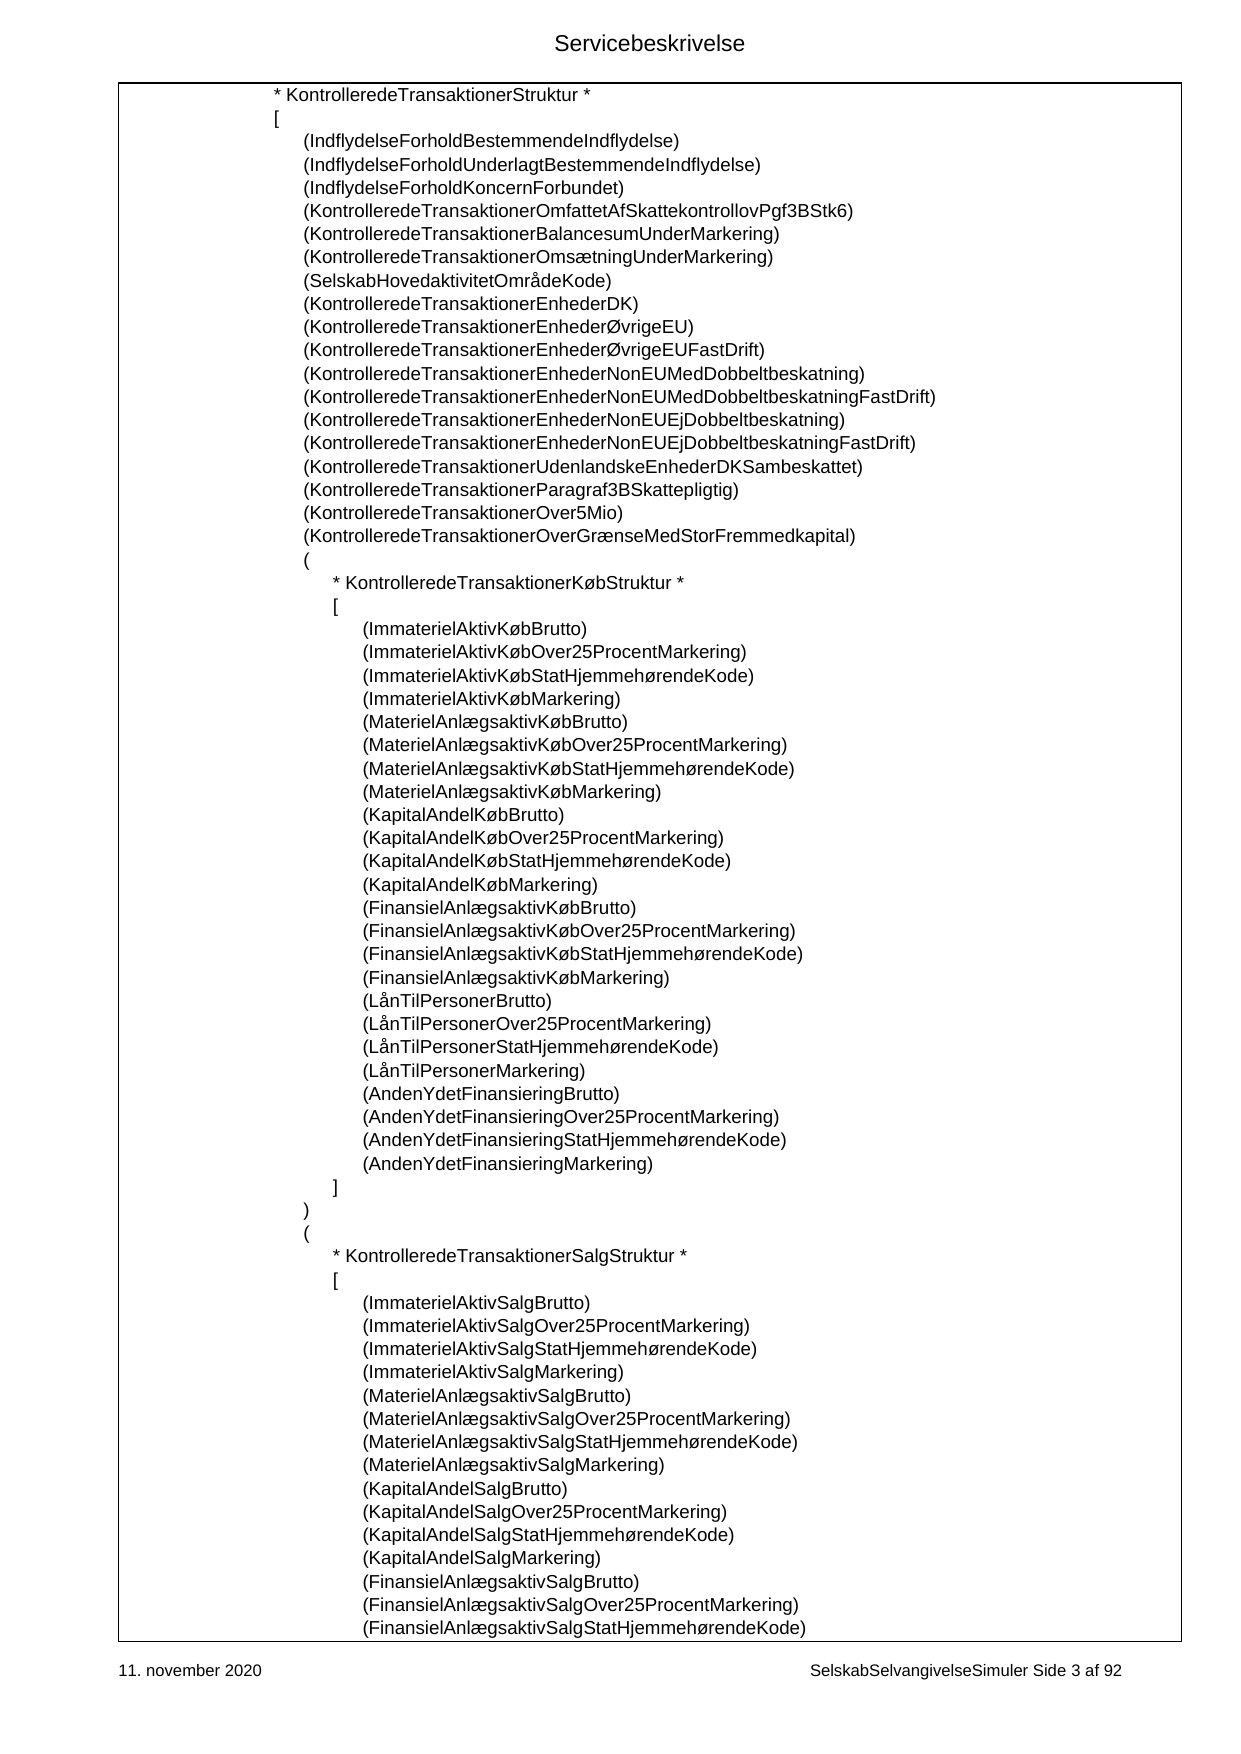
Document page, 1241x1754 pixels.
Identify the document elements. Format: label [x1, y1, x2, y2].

table_cell [119, 84, 1181, 1641]
